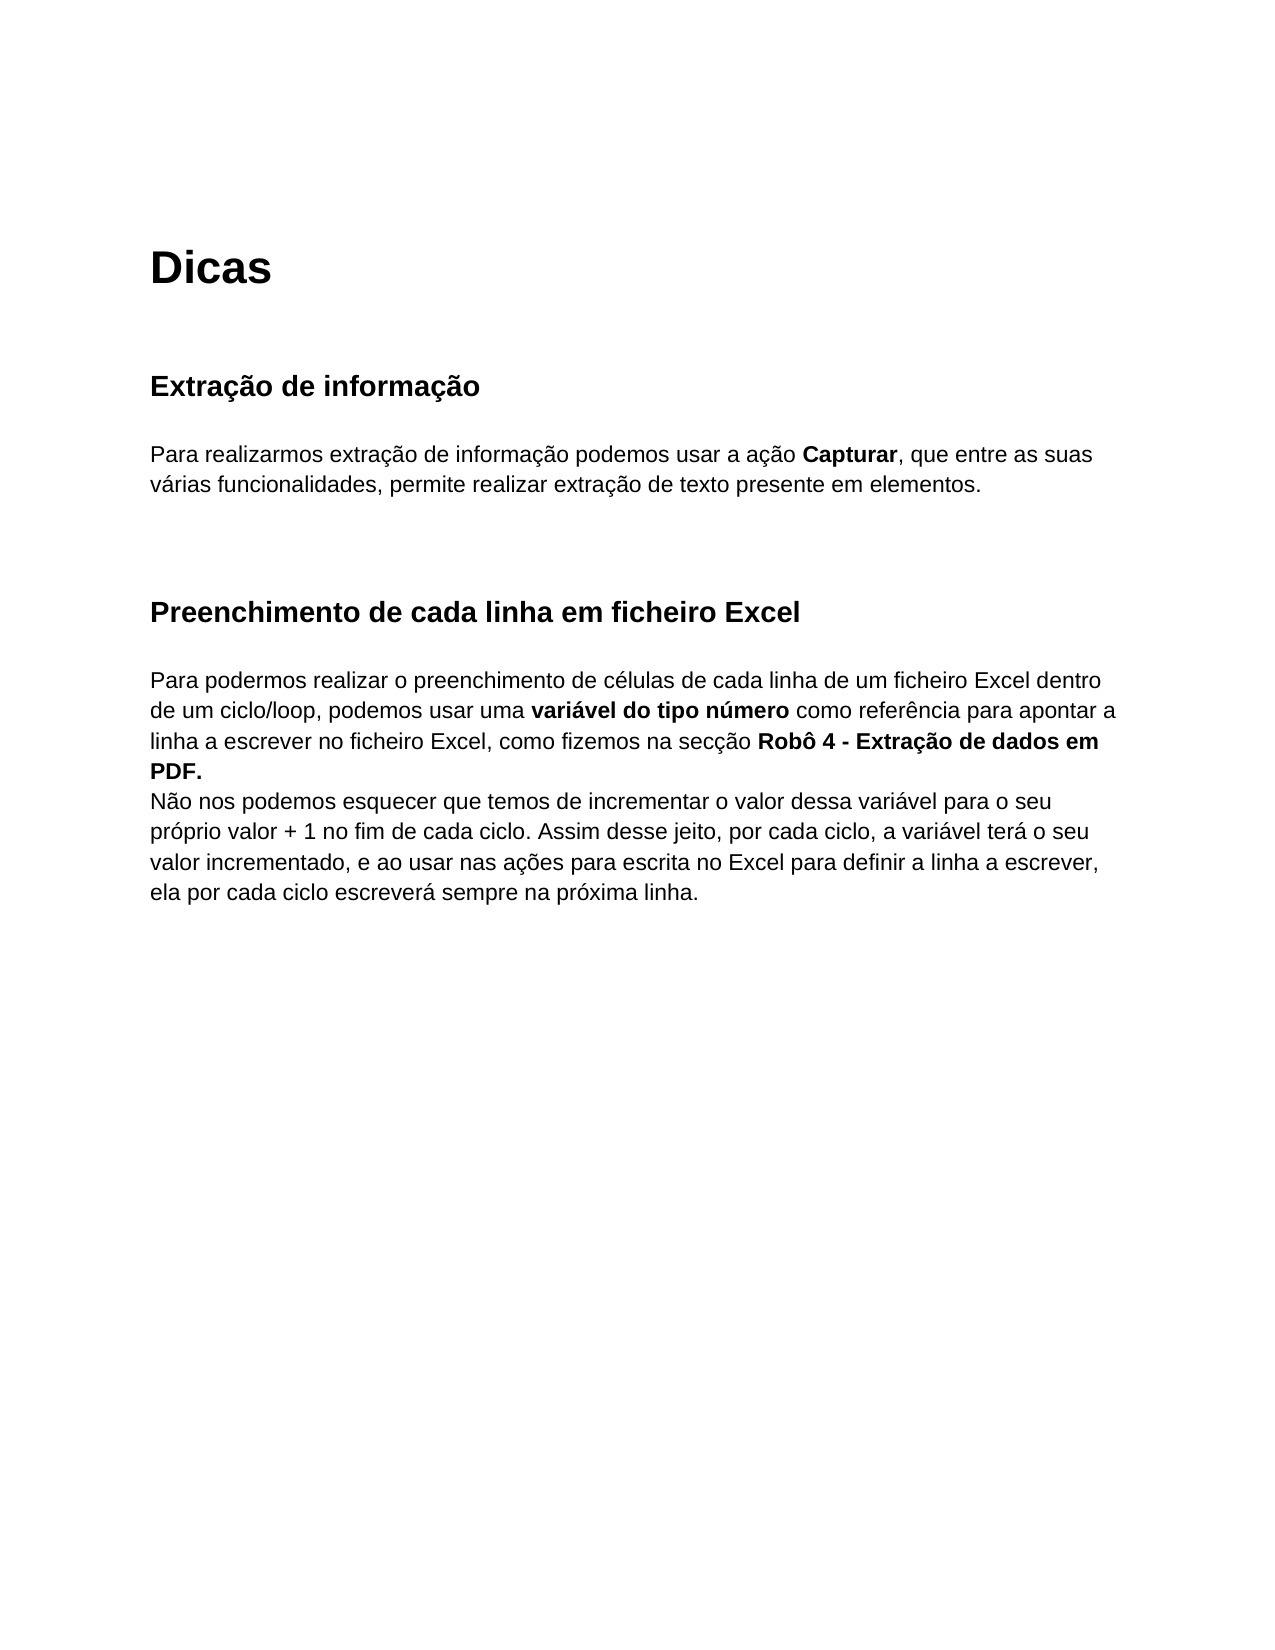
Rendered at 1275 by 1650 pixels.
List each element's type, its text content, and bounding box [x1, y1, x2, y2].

text Não nos podemos esquecer que temos de incrementar o valor dessa variável para o seu próprio valor + 1 no fim de cada ciclo. Assim desse jeito, por cada ciclo, a variável terá o seu valor incrementado, e ao usar nas ações para escrita no Excel para definir a linha a escrever, ela por cada ciclo escreverá sempre na próxima linha. [150, 788, 1125, 905]
subtitle Preenchimento de cada linha em ficheiro Excel [150, 595, 1125, 629]
text Para podermos realizar o preenchimento de células de cada linha de um ficheiro Excel dentro de um ciclo/loop, podemos usar uma variável do tipo número como referência para apontar a linha a escrever no ficheiro Excel, como fizemos na secção Robô 4 - Extração de dados em PDF. [150, 667, 1125, 784]
subtitle Dicas [150, 240, 1125, 293]
subtitle Extração de informação [150, 369, 1125, 402]
text Para realizarmos extração de informação podemos usar a ação Capturar, que entre as suas várias funcionalidades, permite realizar extração de texto presente em elementos. [150, 441, 1125, 498]
